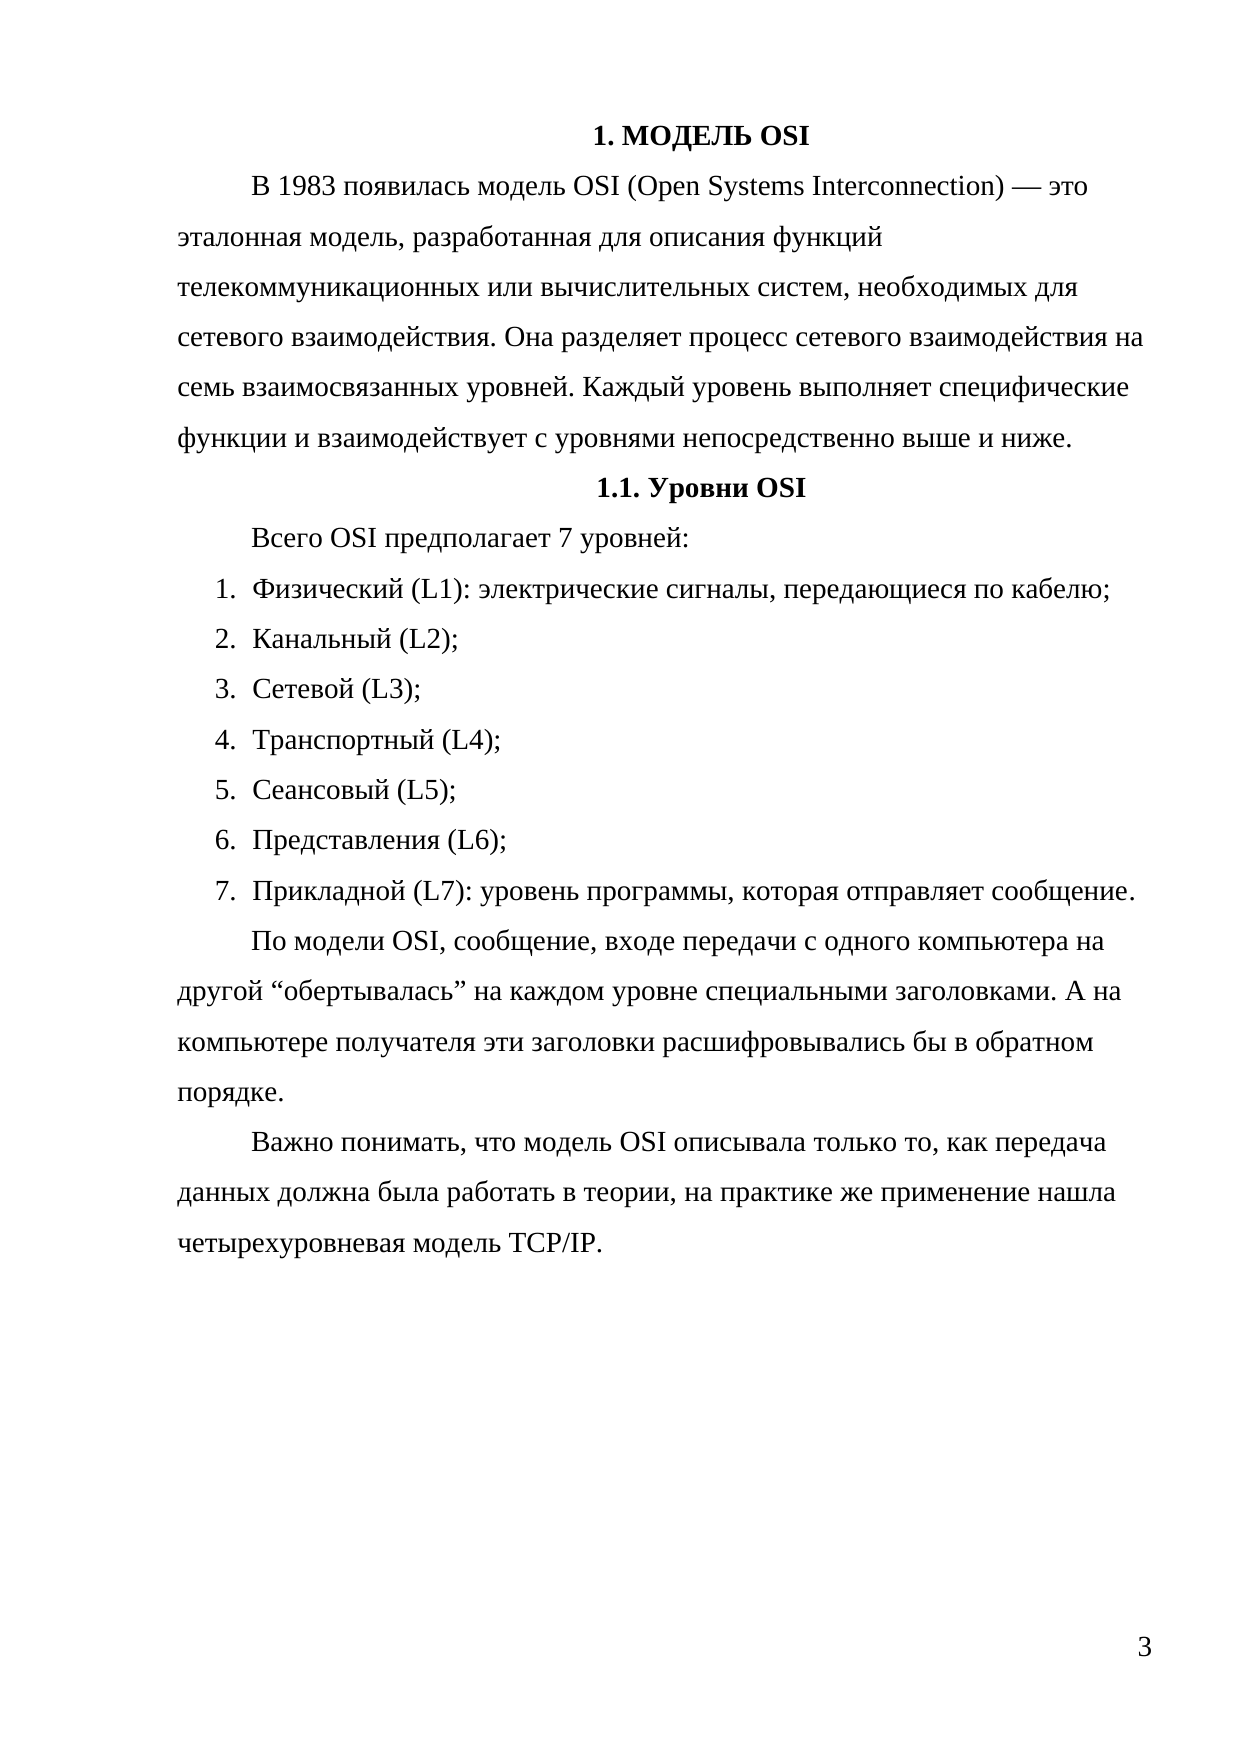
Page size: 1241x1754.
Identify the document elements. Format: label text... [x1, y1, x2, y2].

list Канальный (L2); [214, 621, 1152, 655]
list Представления (L6); [214, 822, 1152, 856]
text Важно понимать, что модель OSI описывала только то, как передача данных должна была работать в теории, на практике же применение нашла четырехуровневая модель TCP/IP. [177, 1124, 1152, 1258]
list Физический (L1): электрические сигналы, передающиеся по кабелю; [214, 571, 1152, 604]
text Всего OSI предполагает 7 уровней: [177, 521, 1152, 554]
subtitle 1.1. Уровни OSI [177, 470, 1152, 504]
subtitle 1. МОДЕЛЬ OSI [177, 118, 1152, 152]
list Прикладной (L7): уровень программы, которая отправляет сообщение. [214, 873, 1152, 906]
list Сеансовый (L5); [214, 772, 1152, 806]
list Сетевой (L3); [214, 671, 1152, 705]
list Транспортный (L4); [214, 722, 1152, 755]
text По модели OSI, сообщение, входе передачи с одного компьютера на другой “обертывалась” на каждом уровне специальными заголовками. А на компьютере получателя эти заголовки расшифровывались бы в обратном порядке. [177, 923, 1152, 1107]
text В 1983 появилась модель OSI (Open Systems Interconnection) — это эталонная модель, разработанная для описания функций телекоммуникационных или вычислительных систем, необходимых для сетевого взаимодействия. Она разделяет процесс сетевого взаимодействия на семь взаимосвязанных уровней. Каждый уровень выполняет специфические функции и взаимодействует с уровнями непосредственно выше и ниже. [177, 168, 1152, 453]
